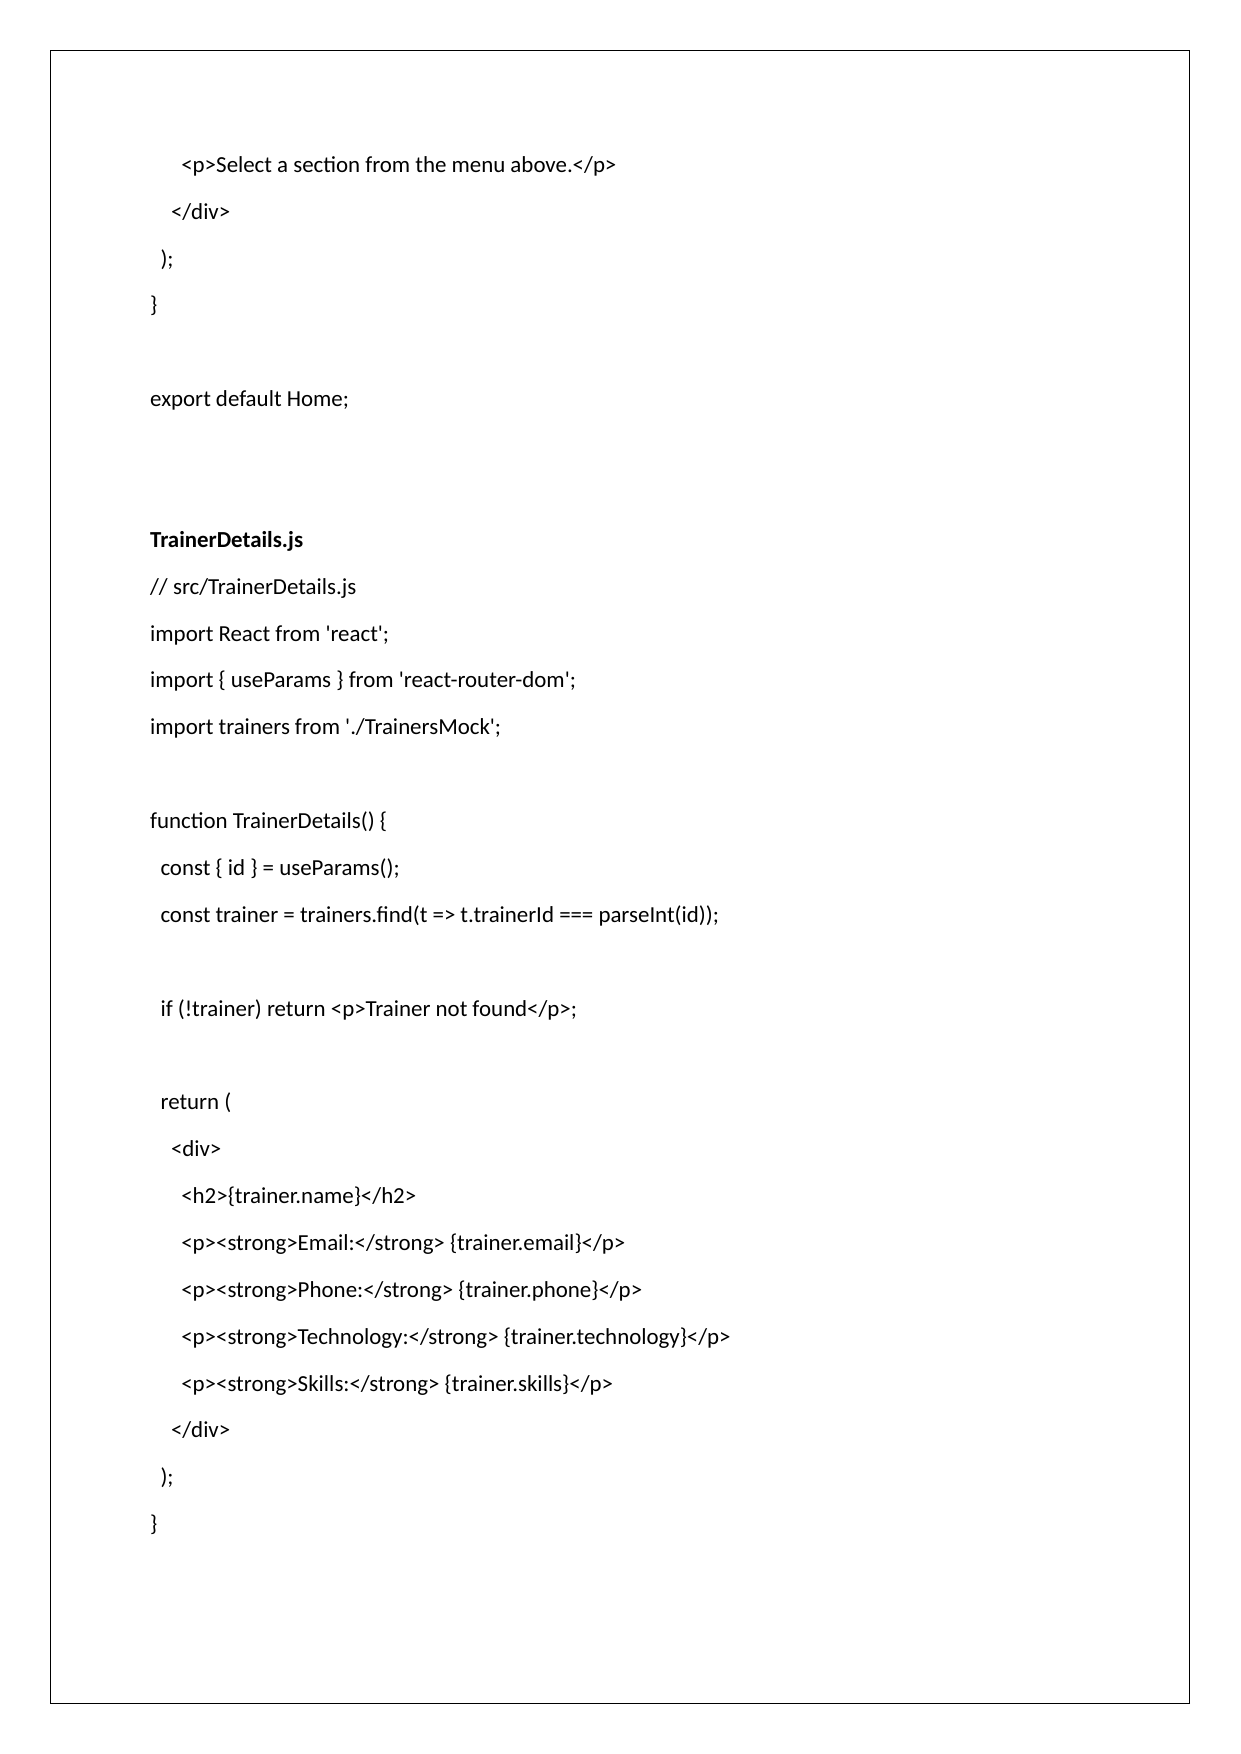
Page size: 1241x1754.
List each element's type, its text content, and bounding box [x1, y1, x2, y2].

text <p>Select a section from the menu above.</p> [150, 150, 1090, 178]
text return ( [150, 1087, 1090, 1116]
text <div> [150, 1134, 1090, 1162]
text <p><strong>Email:</strong> {trainer.email}</p> [150, 1228, 1090, 1256]
text const { id } = useParams(); [150, 853, 1090, 881]
text function TrainerDetails() { [150, 806, 1090, 834]
text import React from 'react'; [150, 619, 1090, 647]
text <p><strong>Skills:</strong> {trainer.skills}</p> [150, 1369, 1090, 1397]
text <h2>{trainer.name}</h2> [150, 1181, 1090, 1209]
text <p><strong>Phone:</strong> {trainer.phone}</p> [150, 1275, 1090, 1303]
text </div> [150, 1416, 1090, 1444]
text } [150, 1509, 1090, 1537]
text import { useParams } from 'react-router-dom'; [150, 666, 1090, 694]
text const trainer = trainers.find(t => t.trainerId === parseInt(id)); [150, 900, 1090, 928]
text ); [150, 244, 1090, 272]
text if (!trainer) return <p>Trainer not found</p>; [150, 994, 1090, 1022]
text TrainerDetails.js [150, 525, 1090, 553]
text ); [150, 1462, 1090, 1491]
text </div> [150, 197, 1090, 225]
text // src/TrainerDetails.js [150, 572, 1090, 600]
text import trainers from './TrainersMock'; [150, 712, 1090, 741]
text export default Home; [150, 384, 1090, 412]
text } [150, 291, 1090, 319]
text <p><strong>Technology:</strong> {trainer.technology}</p> [150, 1322, 1090, 1350]
